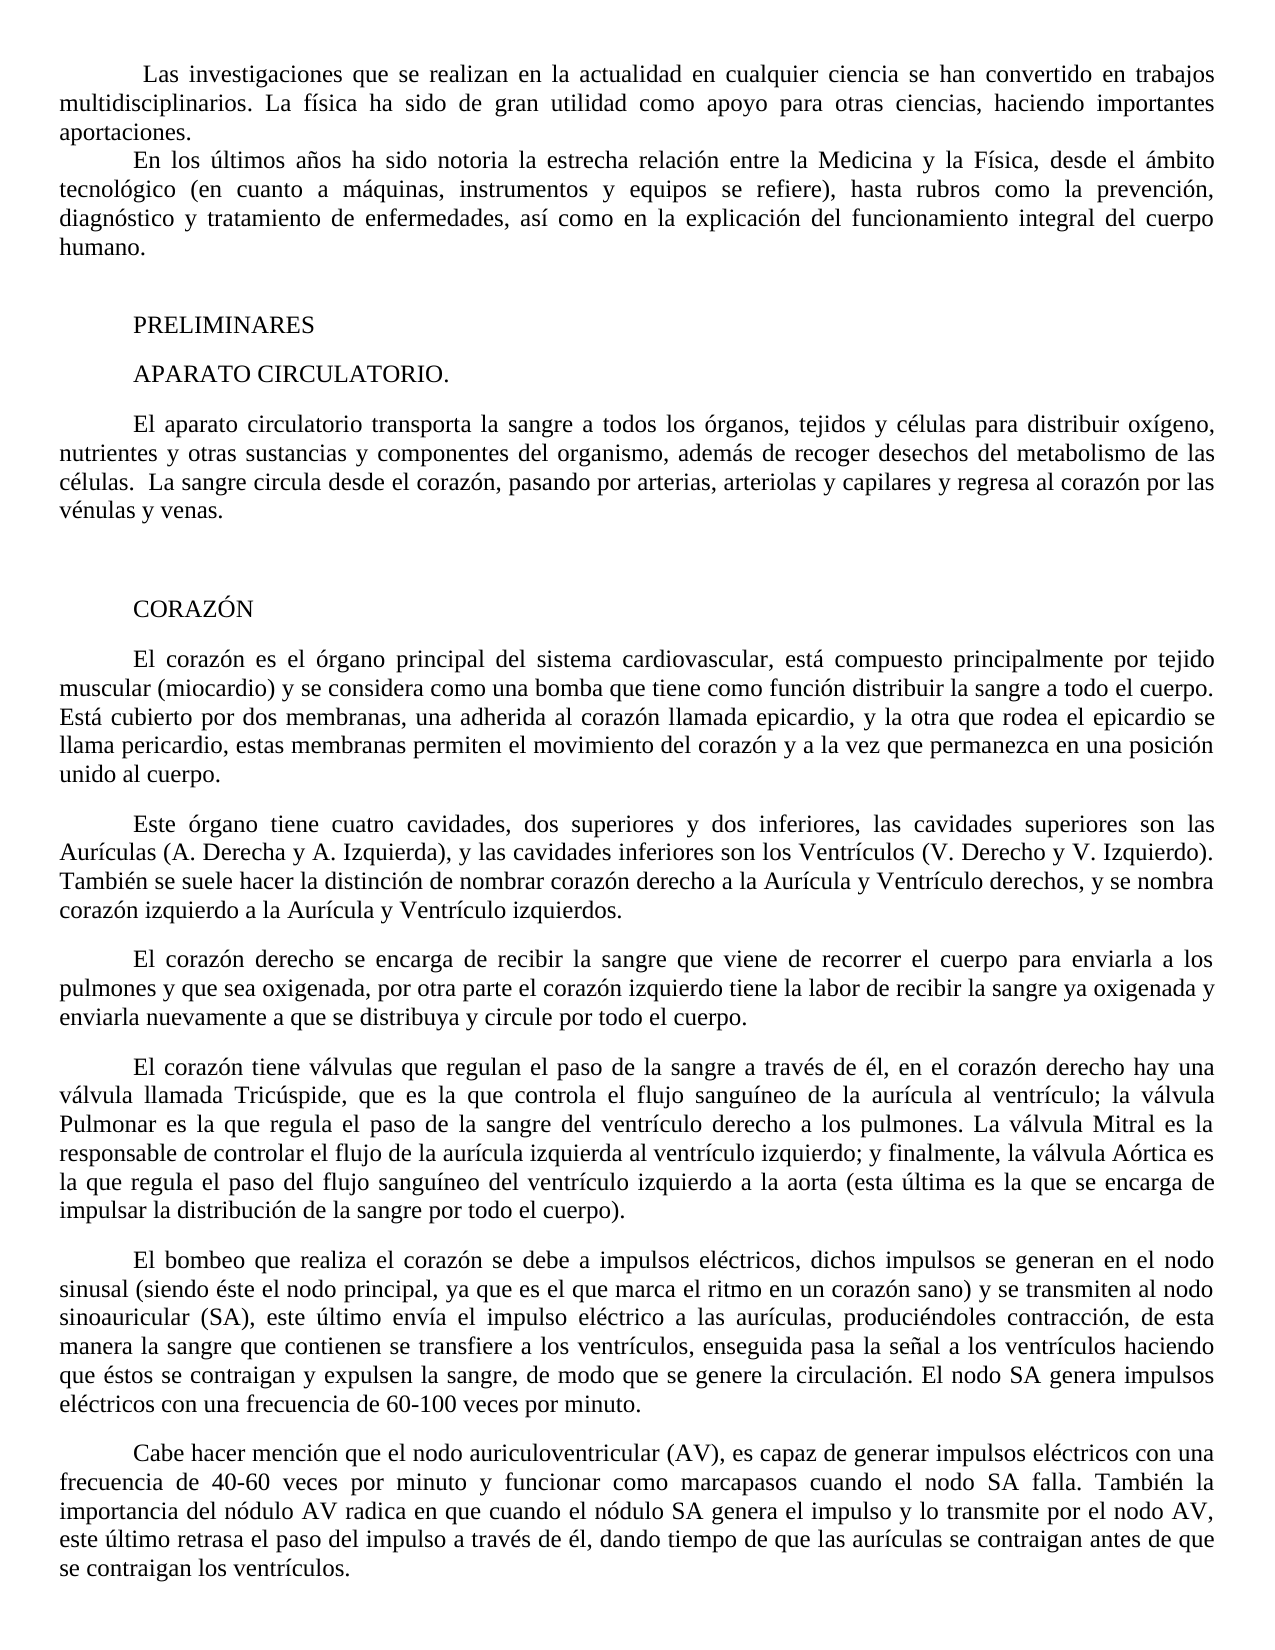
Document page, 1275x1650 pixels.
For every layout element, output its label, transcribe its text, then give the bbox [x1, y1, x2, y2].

text El aparato circulatorio transporta la sangre a todos los órganos, tejidos y células para distribuir oxígeno, nutrientes y otras sustancias y componentes del organismo, además de recoger desechos del metabolismo de las células. La sangre circula desde el corazón, pasando por arterias, arteriolas y capilares y regresa al corazón por las vénulas y venas. [59, 409, 1216, 524]
text APARATO CIRCULATORIO. [59, 359, 1216, 388]
text El corazón derecho se encarga de recibir la sangre que viene de recorrer el cuerpo para enviarla a los pulmones y que sea oxigenada, por otra parte el corazón izquierdo tiene la labor de recibir la sangre ya oxigenada y enviarla nuevamente a que se distribuya y circule por todo el cuerpo. [59, 944, 1216, 1031]
text Cabe hacer mención que el nodo auriculoventricular (AV), es capaz de generar impulsos eléctricos con una frecuencia de 40-60 veces por minuto y funcionar como marcapasos cuando el nodo SA falla. También la importancia del nódulo AV radica en que cuando el nódulo SA genera el impulso y lo transmite por el nodo AV, este último retrasa el paso del impulso a través de él, dando tiempo de que las aurículas se contraigan antes de que se contraigan los ventrículos. [59, 1438, 1216, 1582]
text El corazón tiene válvulas que regulan el paso de la sangre a través de él, en el corazón derecho hay una válvula llamada Tricúspide, que es la que controla el flujo sanguíneo de la aurícula al ventrículo; la válvula Pulmonar es la que regula el paso de la sangre del ventrículo derecho a los pulmones. La válvula Mitral es la responsable de controlar el flujo de la aurícula izquierda al ventrículo izquierdo; y finalmente, la válvula Aórtica es la que regula el paso del flujo sanguíneo del ventrículo izquierdo a la aorta (esta última es la que se encarga de impulsar la distribución de la sangre por todo el cuerpo). [59, 1052, 1216, 1224]
text En los últimos años ha sido notoria la estrecha relación entre la Medicina y la Física, desde el ámbito tecnológico (en cuanto a máquinas, instrumentos y equipos se refiere), hasta rubros como la prevención, diagnóstico y tratamiento de enfermedades, así como en la explicación del funcionamiento integral del cuerpo humano. [59, 145, 1216, 260]
text Este órgano tiene cuatro cavidades, dos superiores y dos inferiores, las cavidades superiores son las Aurículas (A. Derecha y A. Izquierda), y las cavidades inferiores son los Ventrículos (V. Derecho y V. Izquierdo). También se suele hacer la distinción de nombrar corazón derecho a la Aurícula y Ventrículo derechos, y se nombra corazón izquierdo a y Ventrículo izquierdos. [59, 809, 1216, 924]
text Las investigaciones que se realizan en la actualidad en cualquier ciencia se han convertido en trabajos multidisciplinarios. La física ha sido de gran utilidad como apoyo para otras ciencias, haciendo importantes aportaciones. [59, 59, 1216, 145]
text El bombeo que realiza el corazón se debe a impulsos eléctricos, dichos impulsos se generan en el nodo sinusal (siendo éste el nodo principal, ya que es el que marca el ritmo en un corazón sano) y se transmiten al nodo sinoauricular (SA), este último envía el impulso eléctrico a las aurículas, produciéndoles contracción, de esta manera la sangre que contienen se transfiere a los ventrículos, enseguida pasa la señal a los ventrículos haciendo que éstos se contraigan y expulsen la sangre, de modo que se genere la circulación. El nodo SA genera impulsos eléctricos con una frecuencia de 60-100 veces por minuto. [59, 1245, 1216, 1417]
text CORAZÓN [59, 594, 1216, 623]
text El corazón es el órgano principal del sistema cardiovascular, está compuesto principalmente por tejido muscular (miocardio) y se considera como una bomba que tiene como función distribuir la sangre a todo el cuerpo. Está cubierto por dos membranas, una adherida al corazón llamada epicardio, y la otra que rodea el epicardio se llama pericardio, estas membranas permiten el movimiento del corazón y a la vez que permanezca en una posición unido al cuerpo. [59, 644, 1216, 788]
text PRELIMINARES [59, 310, 1216, 339]
